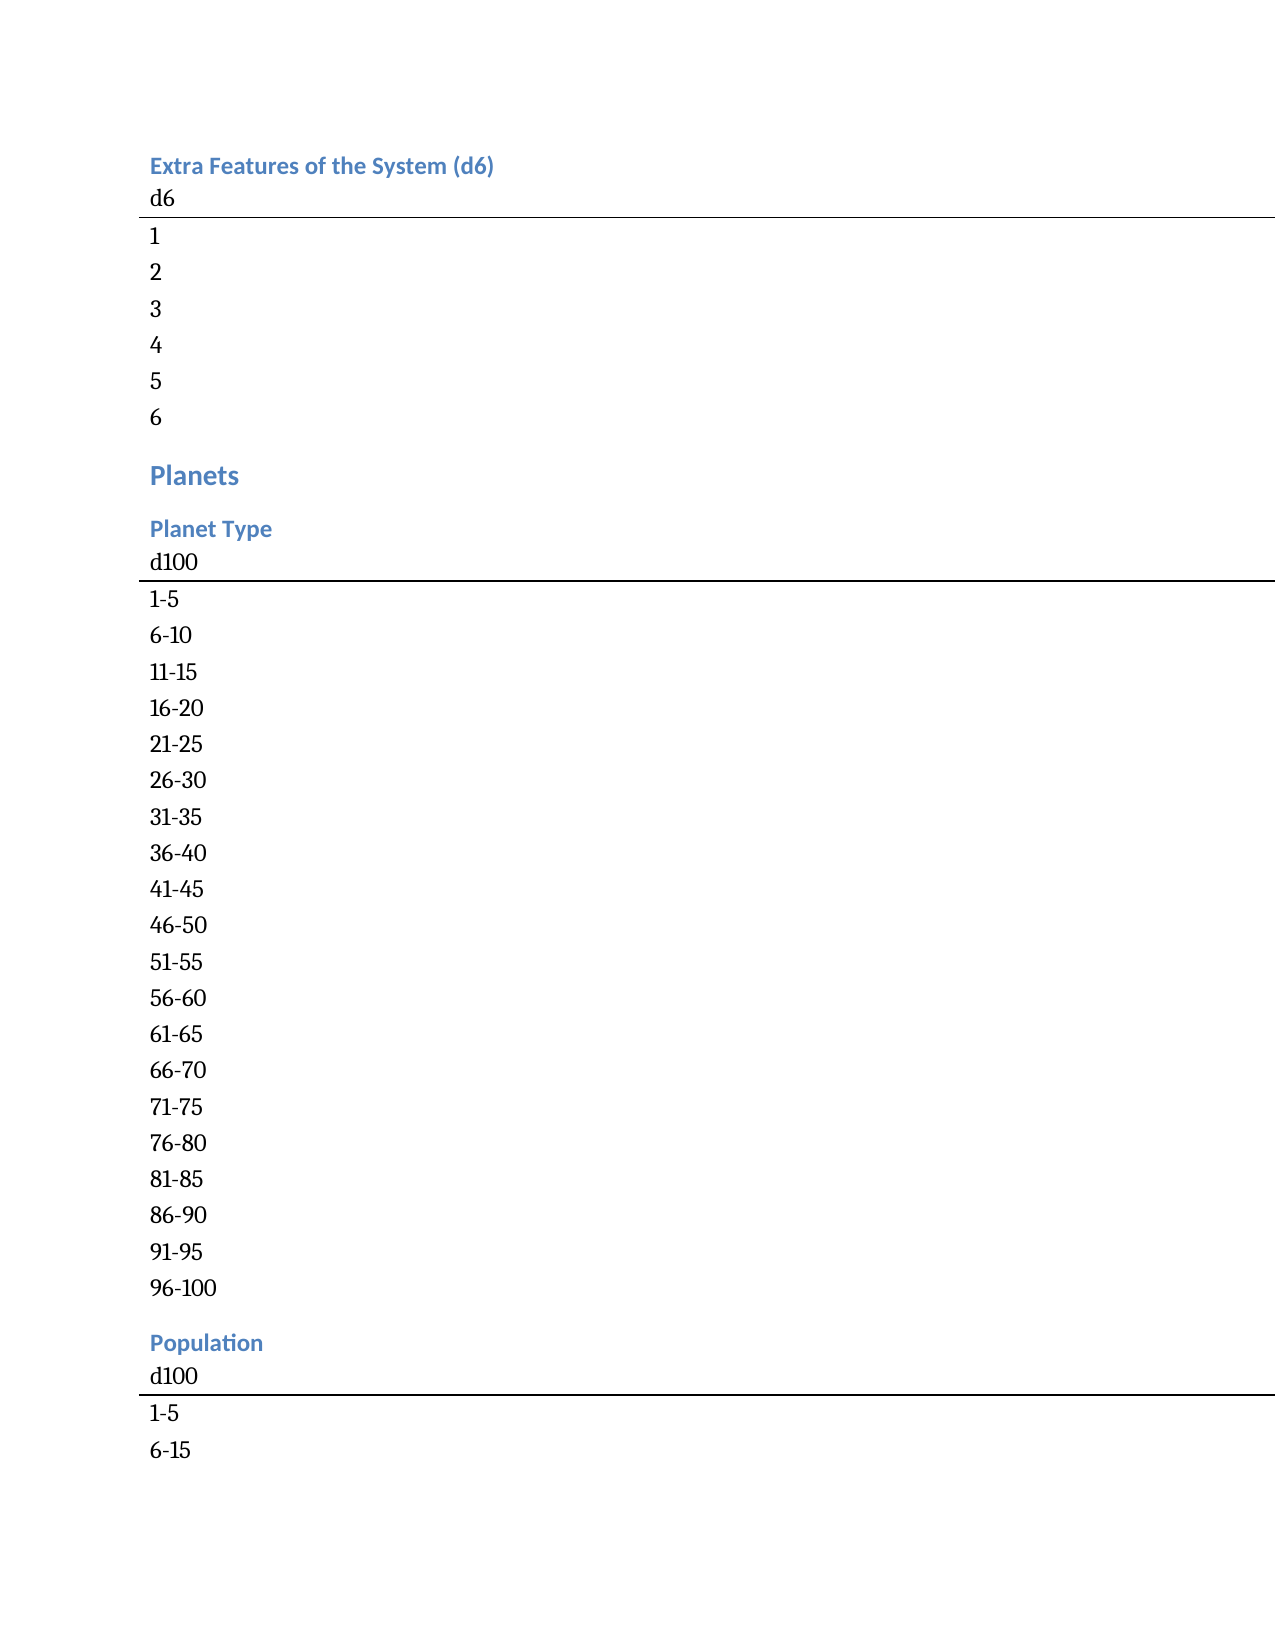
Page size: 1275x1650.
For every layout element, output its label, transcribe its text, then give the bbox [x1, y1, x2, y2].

table_cell 6-10 [139, 618, 1275, 654]
table_cell 91-95 [139, 1234, 1275, 1270]
subtitle Extra Features of the System (d6) [150, 150, 1125, 181]
subtitle Planets [150, 457, 1125, 492]
table_cell 1-5 [139, 1396, 1275, 1432]
table_cell 86-90 [139, 1198, 1275, 1234]
table_cell 56-60 [139, 980, 1275, 1016]
table_cell 71-75 [139, 1089, 1275, 1125]
table_cell 6-15 [139, 1432, 1275, 1468]
table_cell 4 [139, 327, 1275, 363]
table_cell 81-85 [139, 1161, 1275, 1198]
table_cell 46-50 [139, 908, 1275, 944]
table_cell 61-65 [139, 1016, 1275, 1053]
table_cell 5 [139, 363, 1275, 399]
table_cell 96-100 [139, 1270, 1275, 1306]
subtitle Population [150, 1327, 1125, 1358]
table_cell 51-55 [139, 944, 1275, 980]
table_cell 2 [139, 255, 1275, 291]
table_cell 16-20 [139, 690, 1275, 726]
table_cell 31-35 [139, 799, 1275, 835]
table_cell 41-45 [139, 871, 1275, 908]
table_cell 6 [139, 400, 1275, 436]
table_header d100 [139, 544, 1275, 580]
table_header d100 [139, 1358, 1275, 1394]
table_header d6 [139, 181, 1275, 217]
table_cell 66-70 [139, 1053, 1275, 1089]
subtitle Planet Type [150, 513, 1125, 544]
table_cell 76-80 [139, 1125, 1275, 1161]
table_cell 26-30 [139, 763, 1275, 799]
table_cell 1-5 [139, 582, 1275, 618]
table_cell 1 [139, 218, 1275, 254]
table_cell 36-40 [139, 835, 1275, 871]
table_cell 3 [139, 291, 1275, 327]
table_cell 11-15 [139, 654, 1275, 690]
table_cell 21-25 [139, 726, 1275, 763]
